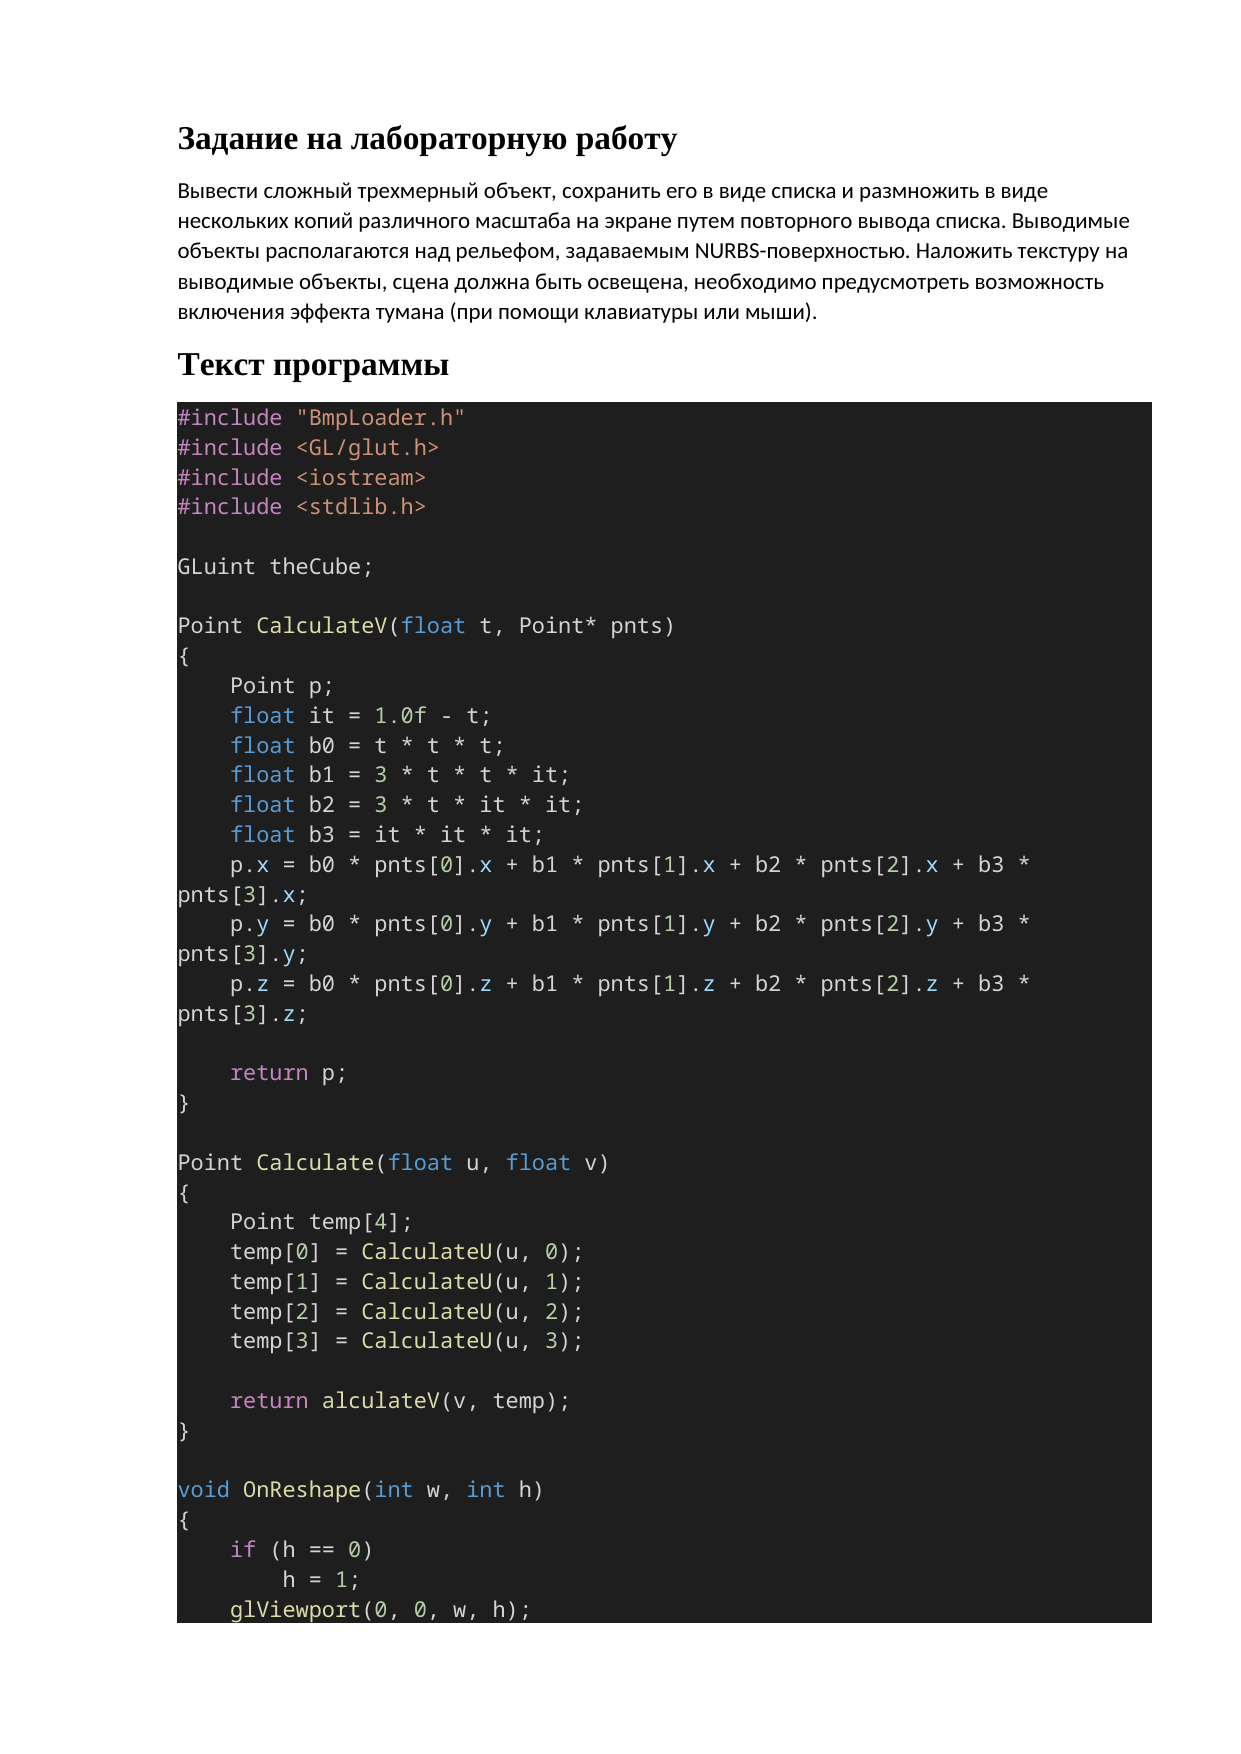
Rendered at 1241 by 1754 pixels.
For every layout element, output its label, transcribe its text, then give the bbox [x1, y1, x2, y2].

text Point CalculateV(float t, Point* pnts) [177, 610, 1152, 640]
text float b2 = 3 * t * it * it; [177, 789, 1152, 819]
text #include <stdlib.h> [177, 491, 1152, 521]
text GLuint theCube; [177, 551, 1152, 581]
text Вывести сложный трехмерный объект, сохранить его в виде списка и размножить в виде нескольких копий различного масштаба на экране путем повторного вывода списка. Выводимые объекты располагаются над рельефом, задаваемым NURBS-поверхностью. Наложить текстуру на выводимые объекты, сцена должна быть освещена, необходимо предусмотреть возможность включения эффекта тумана (при помощи клавиатуры или мыши). [177, 176, 1152, 325]
text float b1 = 3 * t * t * it; [177, 759, 1152, 789]
text glViewport(0, 0, w, h); [177, 1593, 1152, 1623]
text } [177, 1087, 1152, 1117]
text return p; [177, 1057, 1152, 1087]
text void OnReshape(int w, int h) [177, 1474, 1152, 1504]
text p.y = b0 * pnts[0].y + b1 * pnts[1].y + b2 * pnts[2].y + b3 * pnts[3].y; [177, 908, 1152, 968]
text { [177, 1504, 1152, 1534]
text p.x = b0 * pnts[0].x + b1 * pnts[1].x + b2 * pnts[2].x + b3 * pnts[3].x; [177, 849, 1152, 908]
text #include <iostream> [177, 461, 1152, 491]
text h = 1; [177, 1564, 1152, 1593]
text { [177, 640, 1152, 670]
text float b3 = it * it * it; [177, 819, 1152, 849]
text Задание на лабораторную работу [177, 118, 1152, 156]
text if (h == 0) [177, 1534, 1152, 1564]
text float it = 1.0f - t; [177, 700, 1152, 729]
text float b0 = t * t * t; [177, 729, 1152, 759]
text { [177, 1176, 1152, 1206]
text } [177, 1415, 1152, 1444]
text return alculateV(v, temp); [177, 1385, 1152, 1415]
text temp[2] = CalculateU(u, 2); [177, 1296, 1152, 1325]
text temp[1] = CalculateU(u, 1); [177, 1266, 1152, 1296]
text Текст программы [177, 344, 1152, 382]
text Point p; [177, 670, 1152, 700]
text #include <GL/glut.h> [177, 432, 1152, 461]
text #include "BmpLoader.h" [177, 402, 1152, 432]
text Point Calculate(float u, float v) [177, 1147, 1152, 1176]
text p.z = b0 * pnts[0].z + b1 * pnts[1].z + b2 * pnts[2].z + b3 * pnts[3].z; [177, 968, 1152, 1027]
text temp[0] = CalculateU(u, 0); [177, 1236, 1152, 1266]
text Point temp[4]; [177, 1206, 1152, 1236]
text temp[3] = CalculateU(u, 3); [177, 1325, 1152, 1355]
